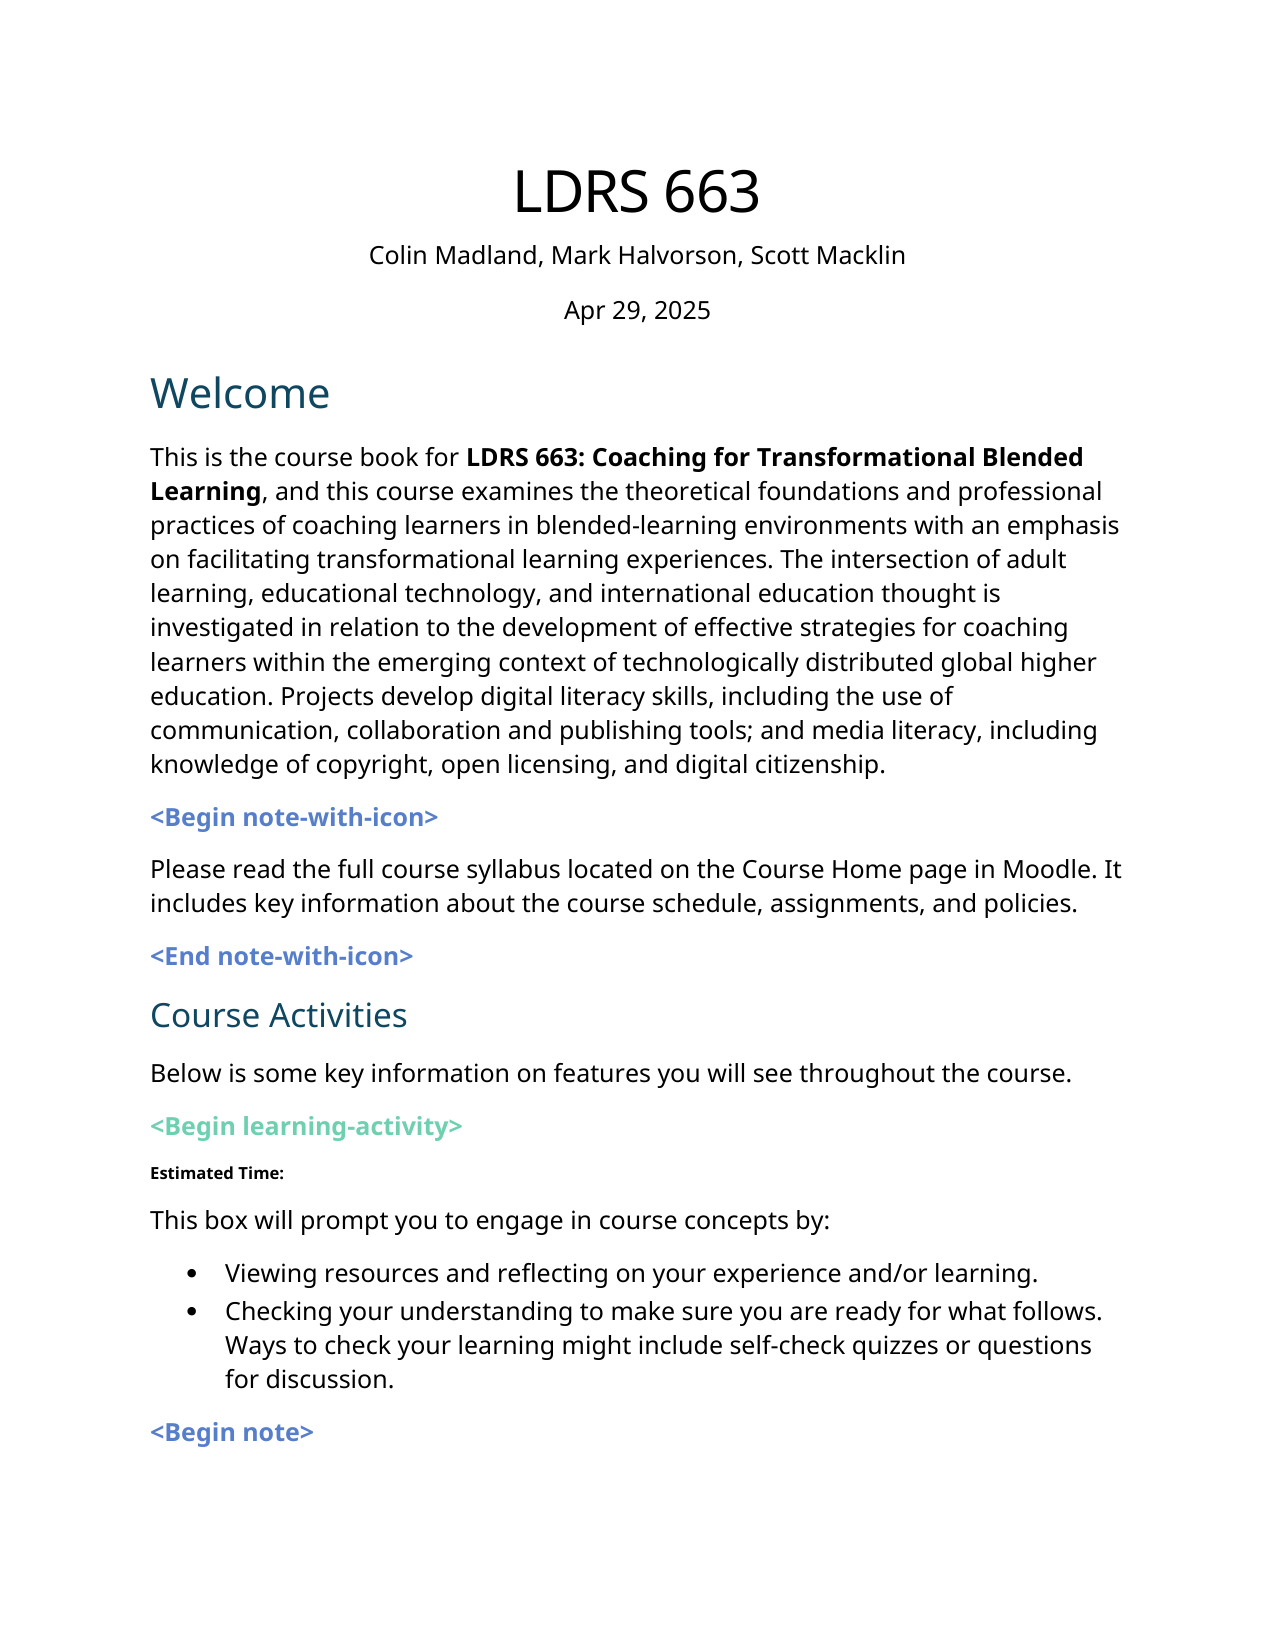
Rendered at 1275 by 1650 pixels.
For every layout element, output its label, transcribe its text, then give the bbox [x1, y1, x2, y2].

text <Begin note> [150, 1414, 1125, 1448]
list Checking your understanding to make sure you are ready for what follows. Ways to check your learning might include self-check quizzes or questions for discussion. [187, 1293, 1125, 1396]
text Below is some key information on features you will see throughout the course. [150, 1056, 1125, 1090]
text Colin Madland, Mark Halvorson, Scott Macklin [150, 238, 1125, 272]
text Please read the full course syllabus located on the Course Home page in Moodle. It includes key information about the course schedule, assignments, and policies. [150, 852, 1125, 920]
text This is the course book for LDRS 663: Coaching for Transformational Blended Learning, and this course examines the theoretical foundations and professional practices of coaching learners in blended-learning environments with an emphasis on facilitating transformational learning experiences. The intersection of adult learning, educational technology, and international education thought is investigated in relation to the development of effective strategies for coaching learners within the emerging context of technologically distributed global higher education. Projects develop digital literacy skills, including the use of communication, collaboration and publishing tools; and media literacy, including knowledge of copyright, open licensing, and digital citizenship. [150, 440, 1125, 780]
list Viewing resources and reflecting on your experience and/or learning. [187, 1256, 1125, 1290]
text Estimated Time: [150, 1161, 1125, 1184]
text Apr 29, 2025 [150, 293, 1125, 327]
title LDRS 663 [150, 150, 1125, 229]
text <End note-with-icon> [150, 939, 1125, 973]
text <Begin learning-activity> [150, 1109, 1125, 1143]
subtitle Course Activities [150, 992, 1125, 1037]
subtitle Welcome [150, 364, 1125, 421]
text <Begin note-with-icon> [150, 799, 1125, 833]
text This box will prompt you to engage in course concepts by: [150, 1203, 1125, 1237]
